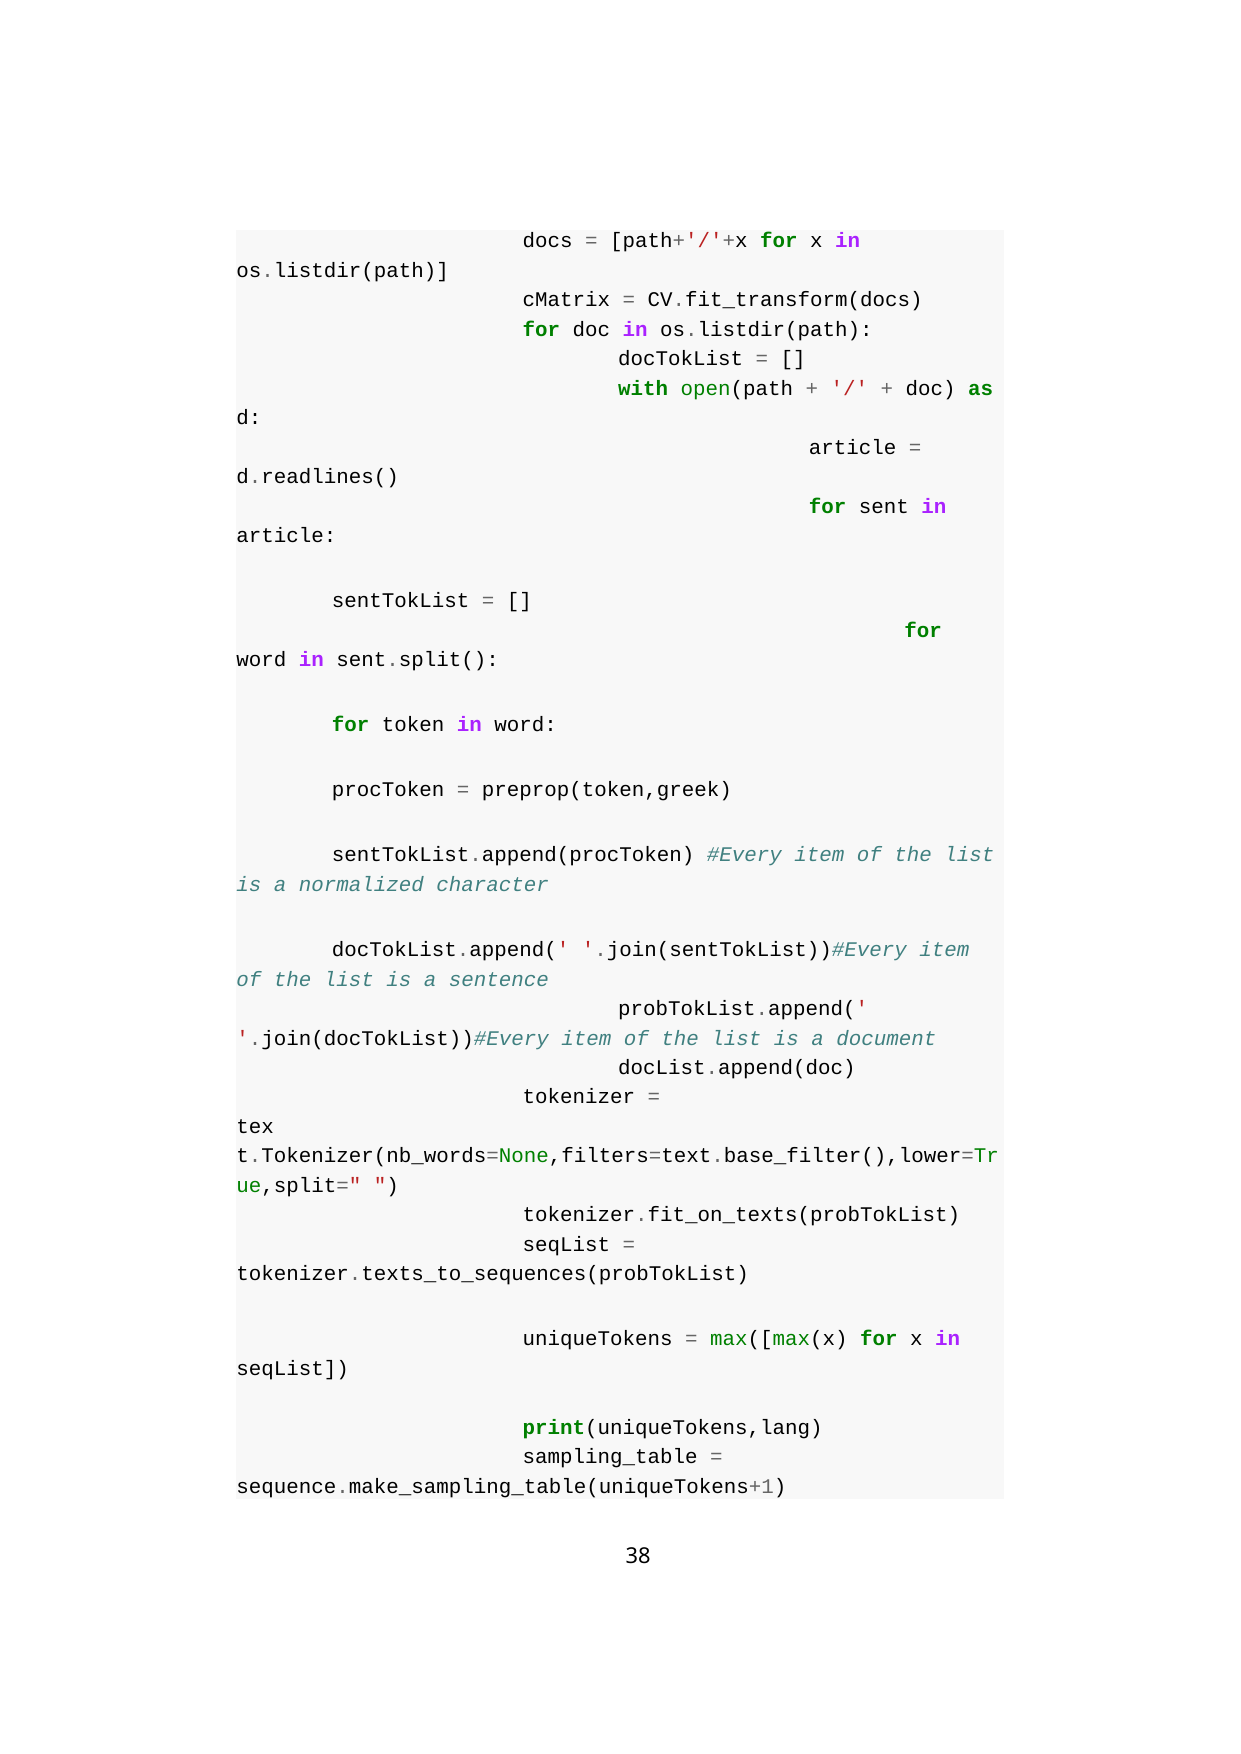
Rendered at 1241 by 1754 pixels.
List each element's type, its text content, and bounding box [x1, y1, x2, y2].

text tokenizer = text.Tokenizer(nb_words=None,filters=text.base_filter(),lower=True,split=" ") [236, 1086, 1004, 1198]
text procToken = preprop(token,greek) [236, 744, 1004, 803]
text docList.append(doc) [236, 1057, 1004, 1081]
text tokenizer.fit_on_texts(probTokList) [236, 1204, 1004, 1228]
text cMatrix = CV.fit_transform(docs) [236, 289, 1004, 313]
text docTokList = [] [236, 348, 1004, 372]
text docs = [path+'/'+x for x in os.listdir(path)] [236, 230, 1004, 283]
text for word in sent.split(): [236, 620, 1004, 673]
text with open(path + '/' + doc) as d: [236, 378, 1004, 431]
text sampling_table = sequence.make_sampling_table(uniqueTokens+1) [236, 1446, 1004, 1499]
text sentTokList.append(procToken) #Every item of the list is a normalized character [236, 809, 1004, 898]
text print(uniqueTokens,lang) [236, 1417, 1004, 1441]
text seqList = tokenizer.texts_to_sequences(probTokList) [236, 1234, 1004, 1287]
text for doc in os.listdir(path): [236, 319, 1004, 342]
text probTokList.append(' '.join(docTokList))#Every item of the list is a document [236, 998, 1004, 1051]
text sentTokList = [] [236, 554, 1004, 614]
text for sent in article: [236, 496, 1004, 549]
text article = d.readlines() [236, 437, 1004, 490]
text uniqueTokens = max([max(x) for x in seqList]) [236, 1328, 1004, 1382]
text docTokList.append(' '.join(sentTokList))#Every item of the list is a sentence [236, 903, 1004, 992]
text for token in word: [236, 679, 1004, 738]
